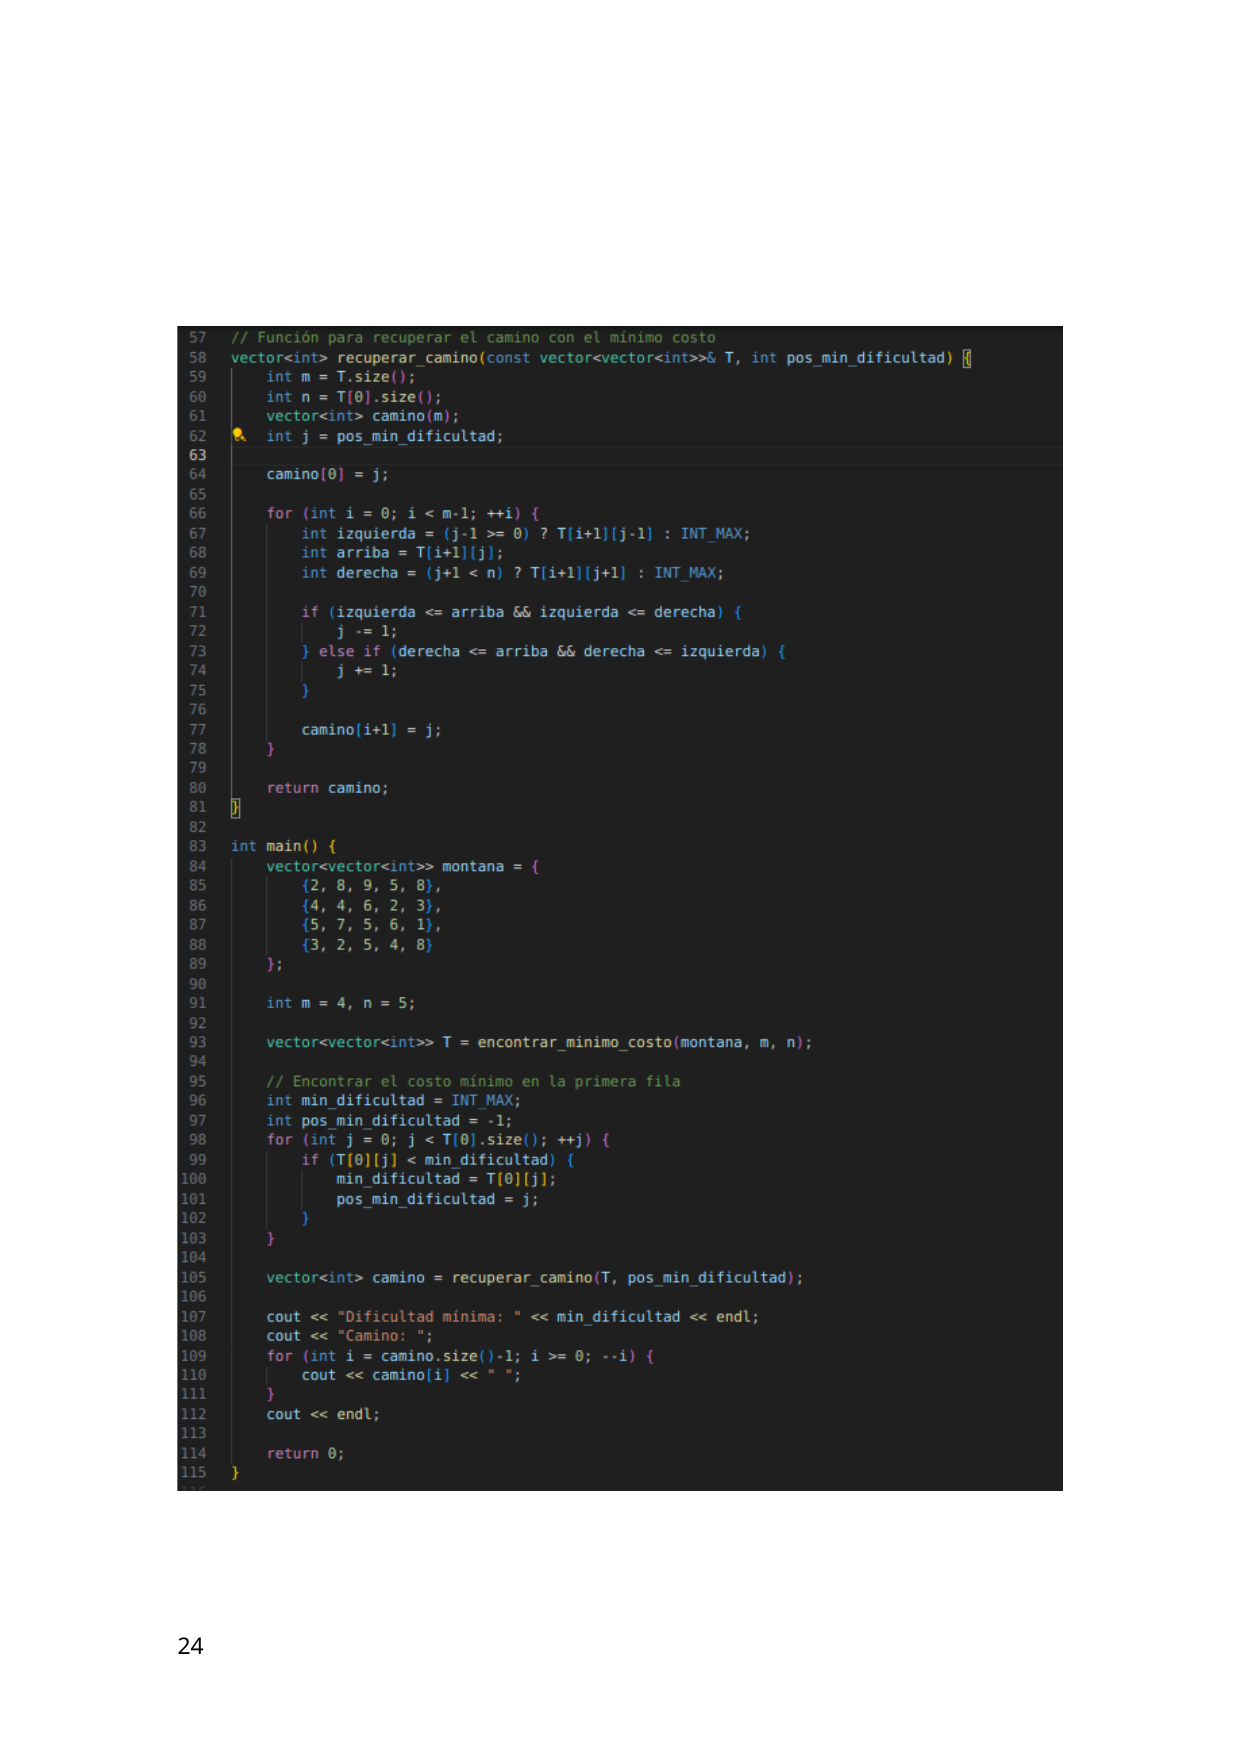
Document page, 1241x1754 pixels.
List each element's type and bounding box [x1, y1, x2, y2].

picture [177, 326, 1063, 1491]
